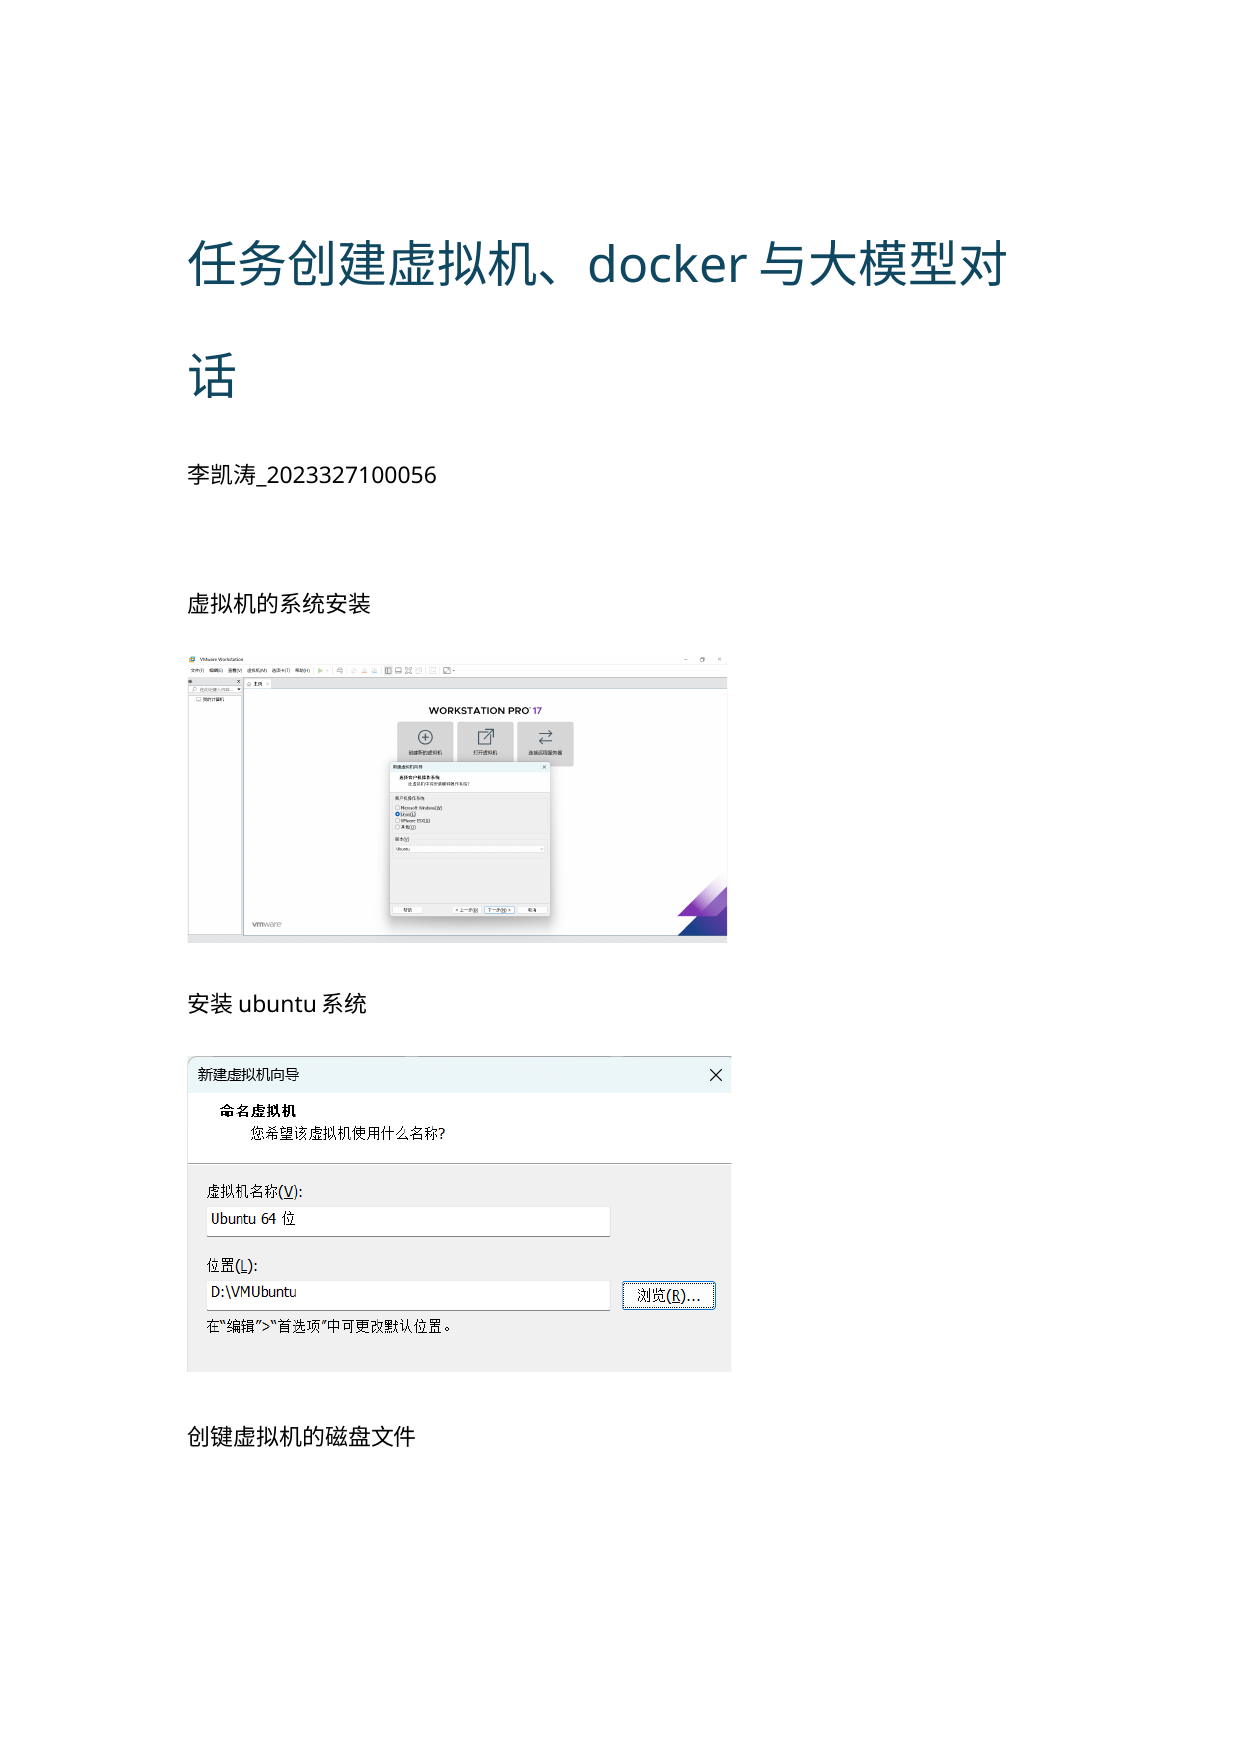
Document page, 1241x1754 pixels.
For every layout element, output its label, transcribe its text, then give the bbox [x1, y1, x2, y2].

picture [187, 656, 728, 943]
text 安装ubuntu系统 [187, 970, 1053, 1035]
text 李凯涛_2023327100056 [187, 441, 1053, 506]
subtitle 任务创建虚拟机、docker与大模型对话 [187, 212, 1053, 422]
text 创键虚拟机的磁盘文件 [187, 1403, 1053, 1468]
picture [187, 1056, 732, 1372]
text 虚拟机的系统安装 [187, 527, 1053, 634]
